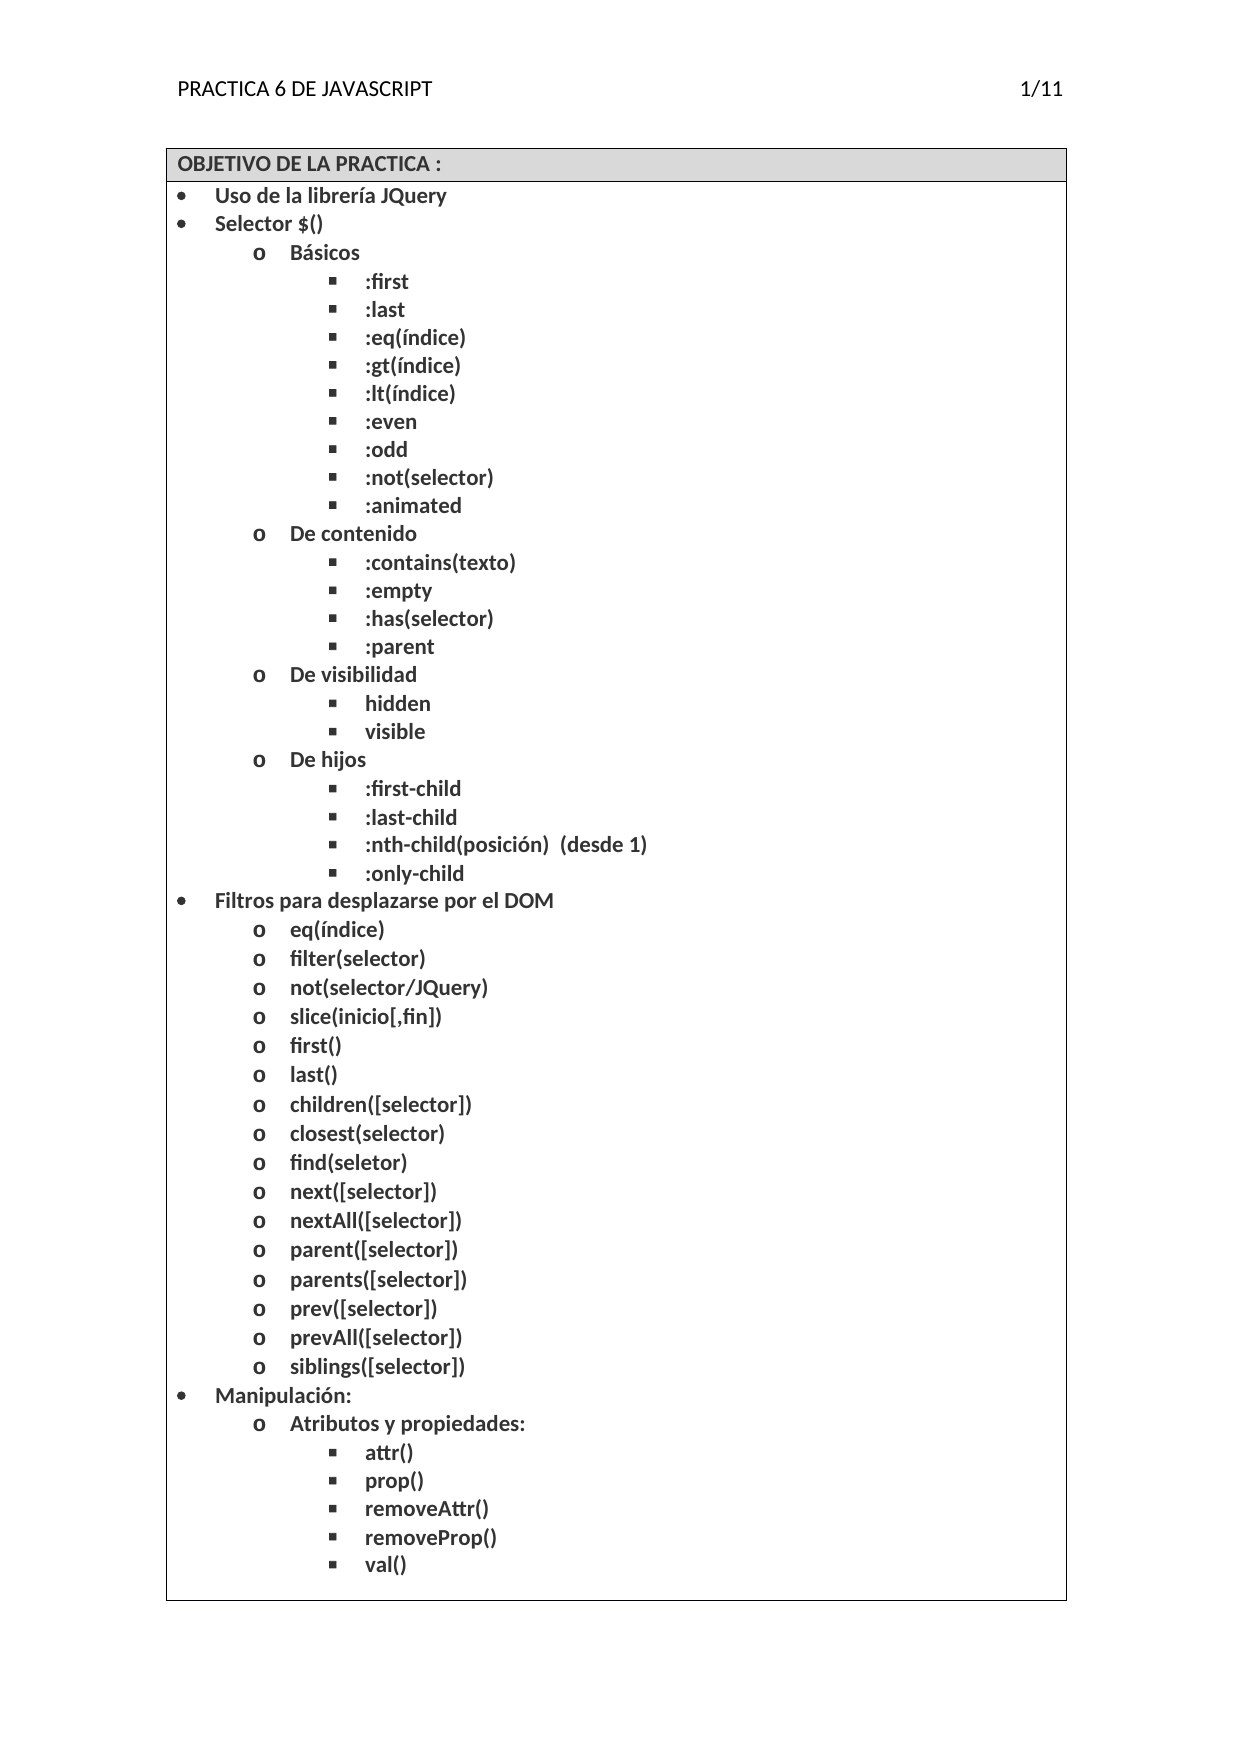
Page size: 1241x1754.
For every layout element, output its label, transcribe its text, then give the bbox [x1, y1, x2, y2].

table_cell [167, 182, 1066, 1599]
table_header OBJETIVO DE LA PRACTICA : [167, 149, 1066, 181]
